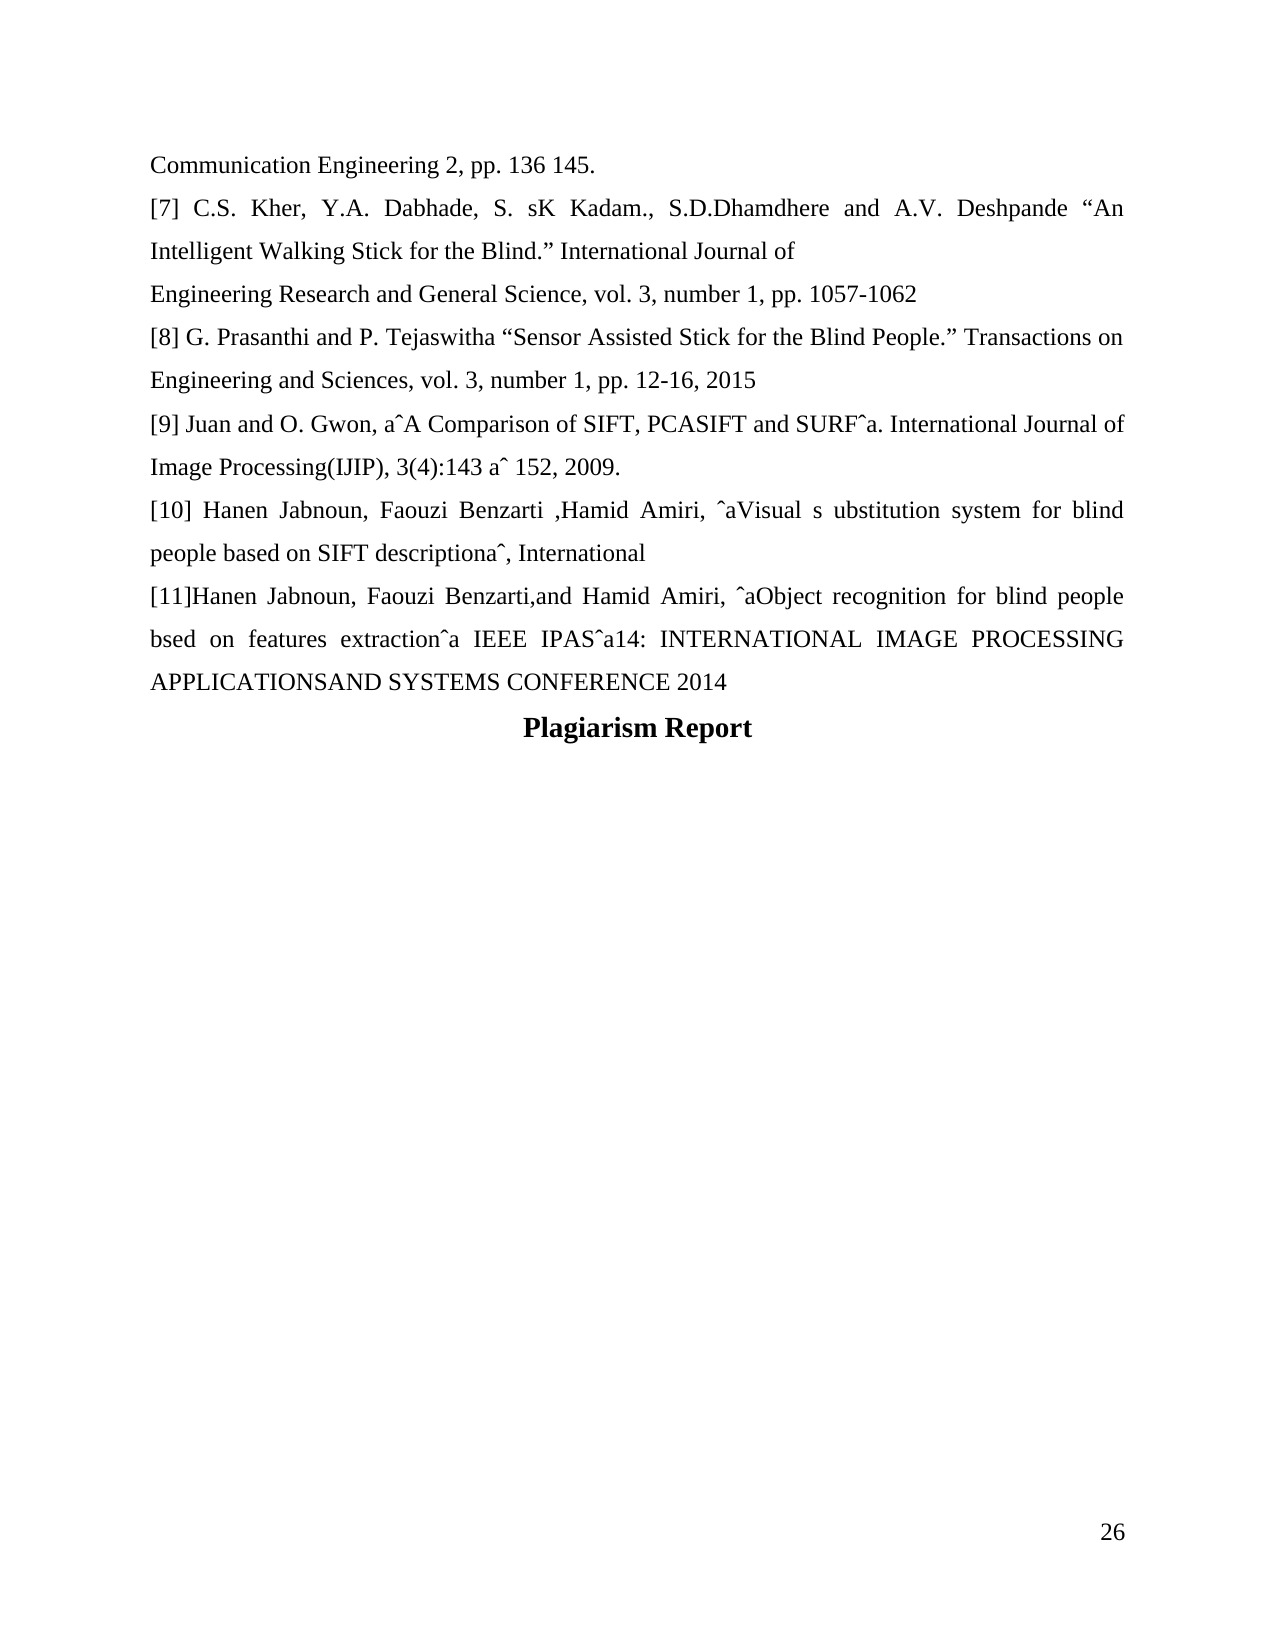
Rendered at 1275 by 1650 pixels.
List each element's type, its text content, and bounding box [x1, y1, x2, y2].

text Plagiarism Report [150, 711, 1125, 744]
text [9] Juan and O. Gwon, aˆA Comparison of SIFT, PCASIFT and SURFˆa. International Journal of Image Processing(IJIP), 3(4):143 aˆ 152, 2009. [150, 409, 1125, 481]
text [11]Hanen Jabnoun, Faouzi Benzarti,and Hamid Amiri, ˆaObject recognition for blind people bsed on features extractionˆa IEEE IPASˆa14: INTERNATIONAL IMAGE PROCESSING APPLICATIONSAND SYSTEMS CONFERENCE 2014 [150, 581, 1125, 696]
text [8] G. Prasanthi and P. Tejaswitha “Sensor Assisted Stick for the Blind People.” Transactions on Engineering and Sciences, vol. 3, number 1, pp. 12-16, 2015 [150, 322, 1125, 394]
text Engineering Research and General Science, vol. 3, number 1, pp. 1057-1062 [150, 279, 1125, 308]
text Communication Engineering 2, pp. 136 145. [150, 150, 1125, 179]
text [10] Hanen Jabnoun, Faouzi Benzarti ,Hamid Amiri, ˆaVisual s ubstitution system for blind people based on SIFT descriptionaˆ, International [150, 495, 1125, 567]
text [7] C.S. Kher, Y.A. Dabhade, S. sK Kadam., S.D.Dhamdhere and A.V. Deshpande “An Intelligent Walking Stick for the Blind.” International Journal of [150, 193, 1125, 265]
